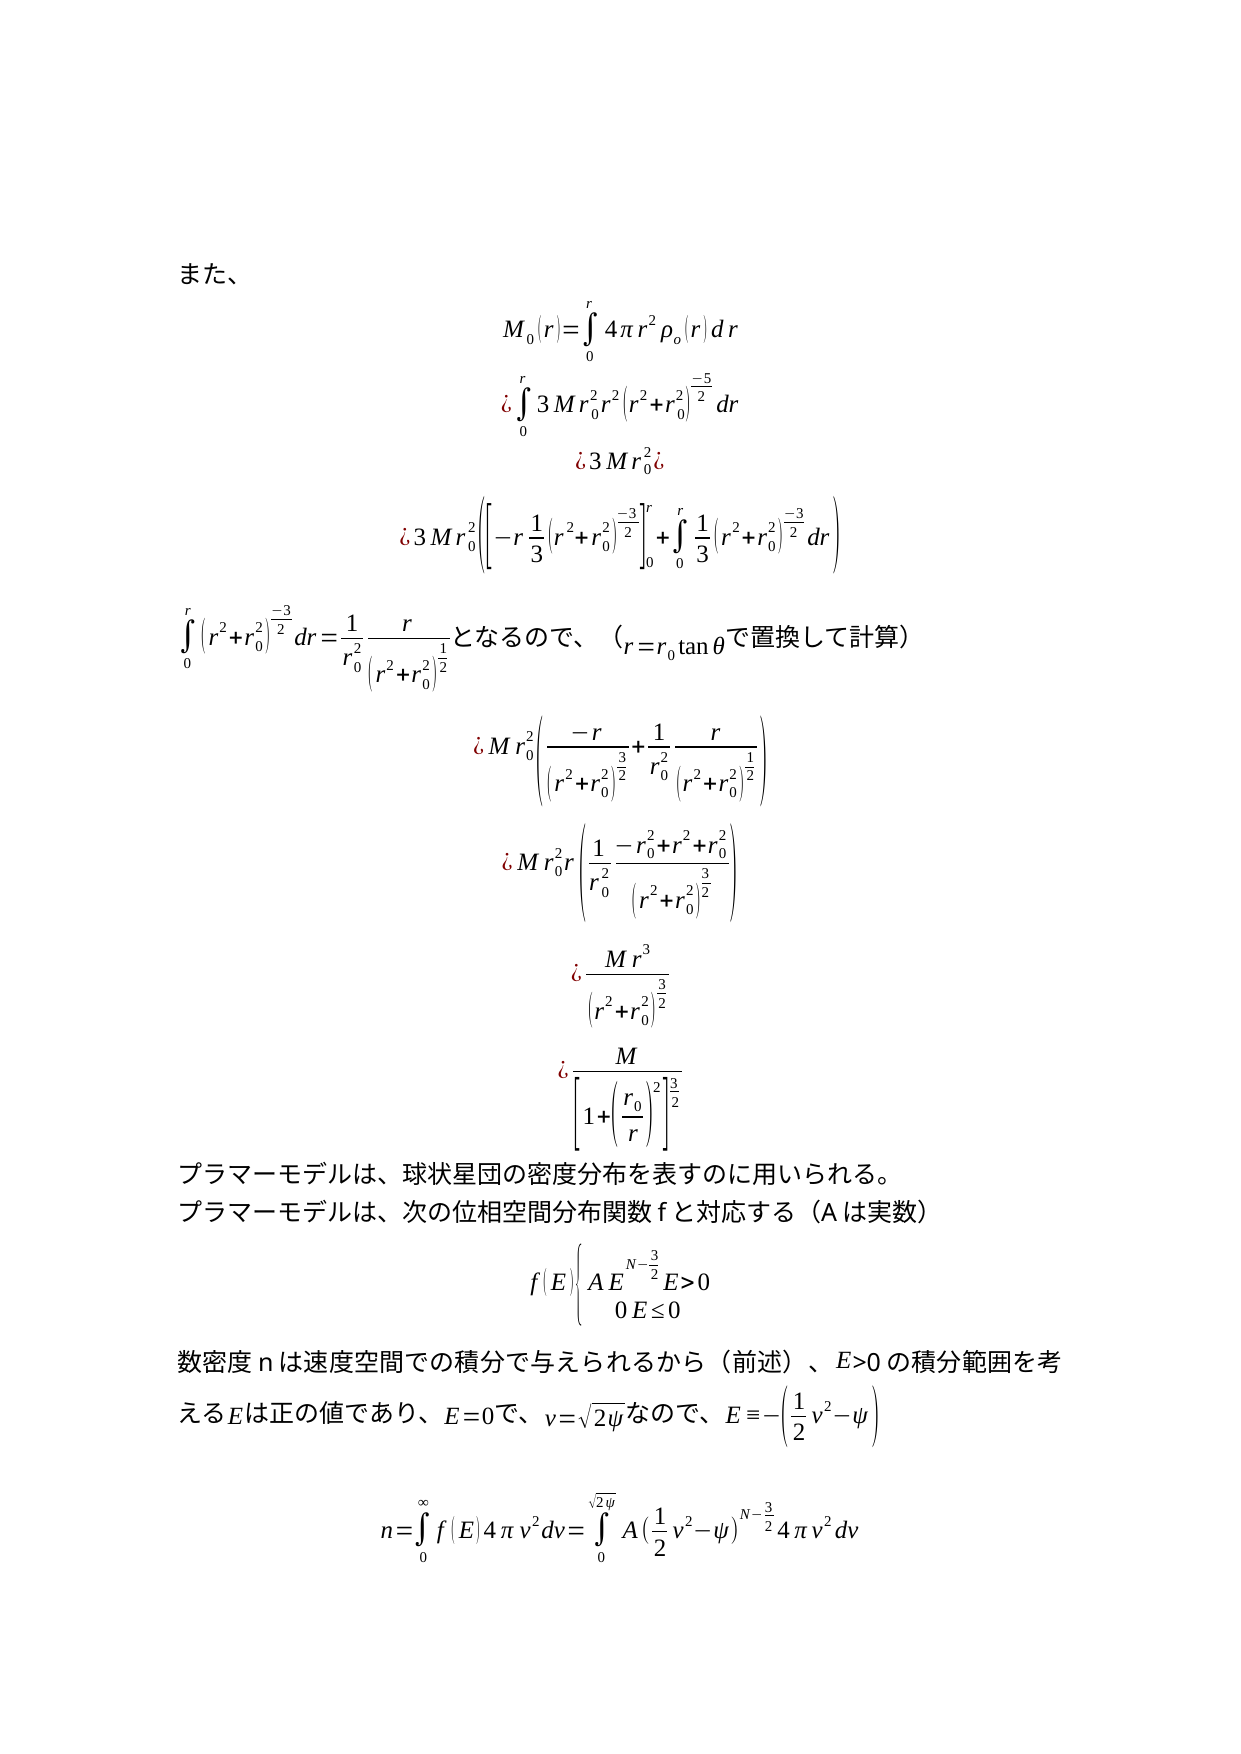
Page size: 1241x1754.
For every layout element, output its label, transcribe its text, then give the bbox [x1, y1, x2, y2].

text プラマーモデルは、次の位相空間分布関数fと対応する（Aは実数） [177, 1192, 1063, 1229]
text 数密度nは速度空間での積分で与えられるから（前述）、>0の積分範囲を考えるは正の値であり、で、なので、 [177, 1342, 1063, 1454]
text となるので、（で置換して計算） [177, 592, 1063, 704]
text プラマーモデルは、球状星団の密度分布を表すのに用いられる。 [177, 1154, 1063, 1192]
text また、 [177, 254, 1063, 292]
